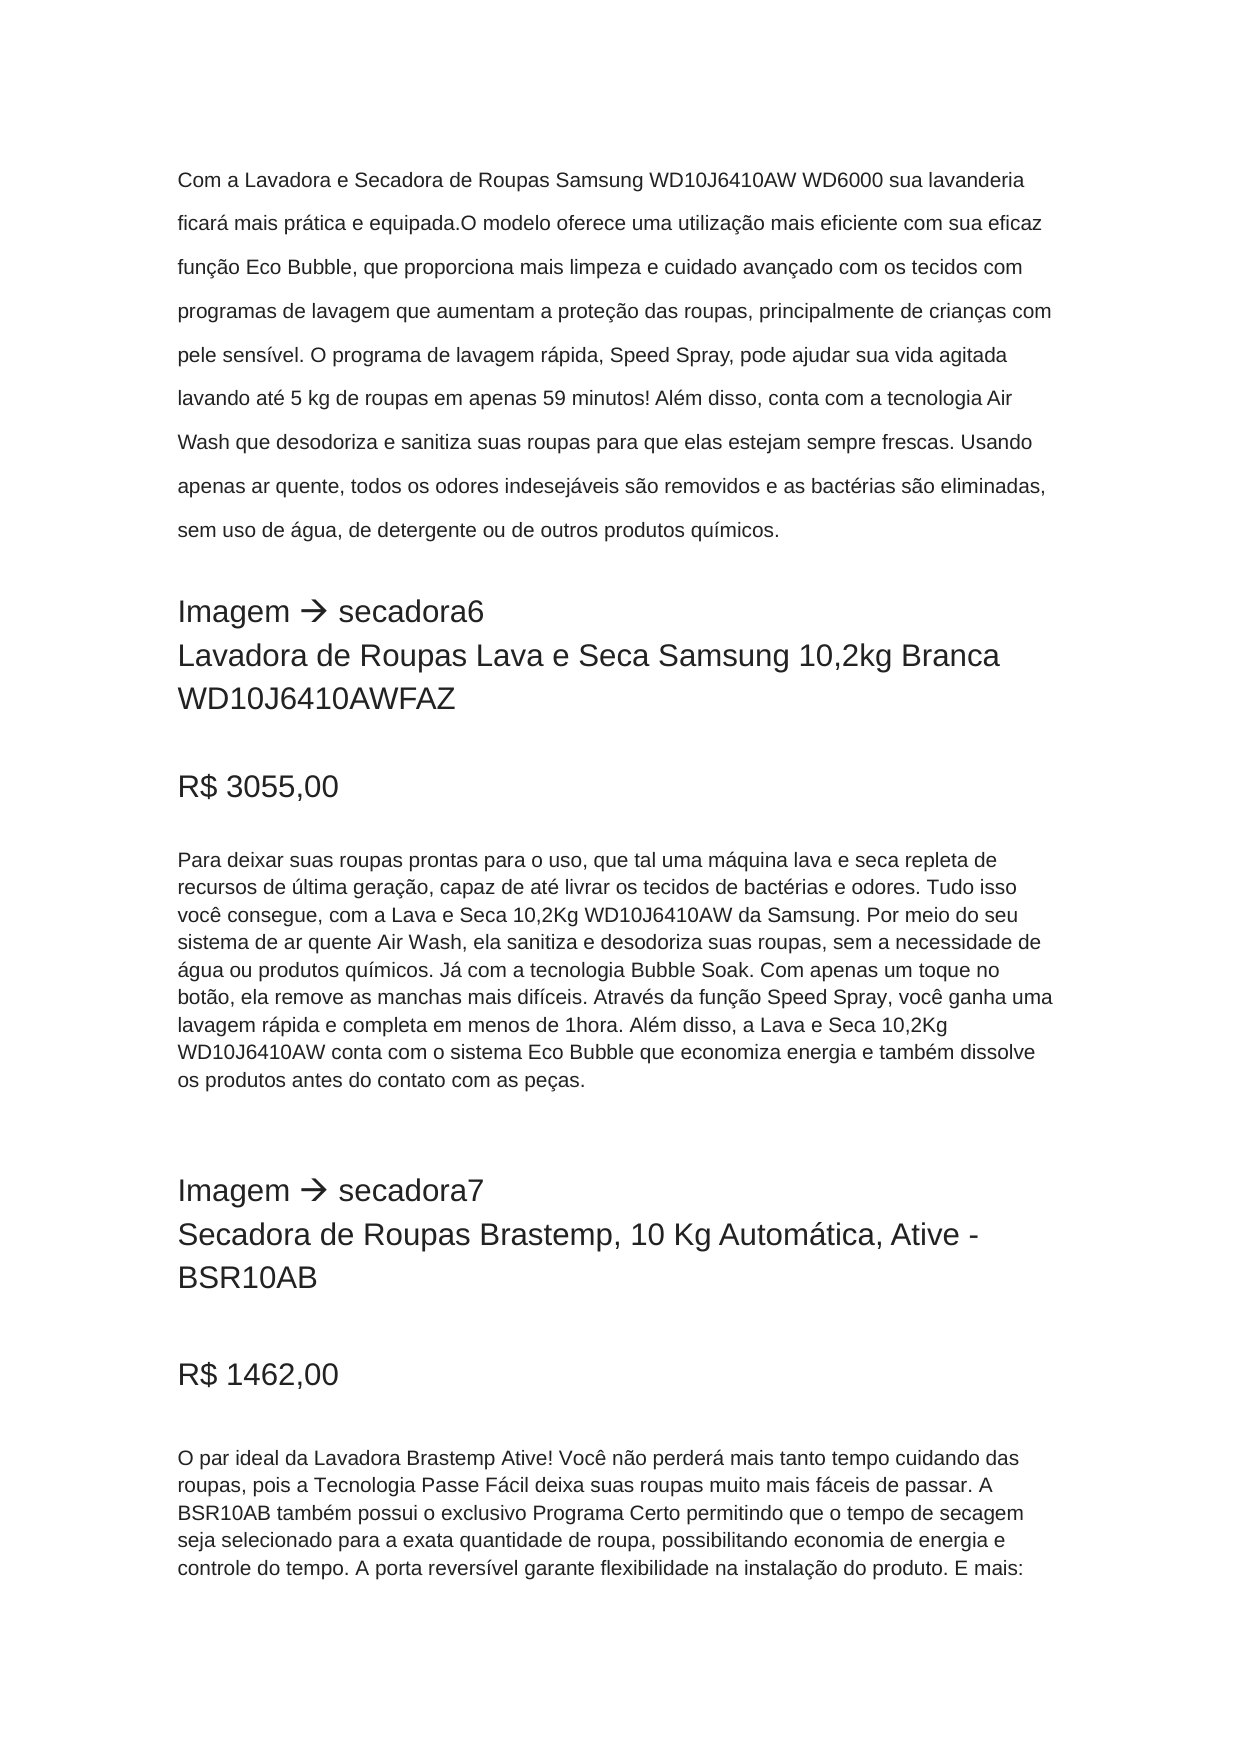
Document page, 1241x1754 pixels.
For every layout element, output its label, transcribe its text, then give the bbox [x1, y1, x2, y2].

subtitle Imagem secadora6 [177, 585, 1063, 629]
subtitle Lavadora de Roupas Lava e Seca Samsung 10,2kg Branca WD10J6410AWFAZ [177, 629, 1063, 716]
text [177, 1445, 1063, 1579]
subtitle R$ 1462,00 [177, 1348, 1063, 1392]
subtitle Secadora de Roupas Brastemp, 10 Kg Automática, Ative - BSR10AB [177, 1208, 1063, 1296]
text Para deixar suas roupas prontas para o uso, que tal uma máquina lava e seca repleta de recursos de última geração, capaz de até livrar os tecidos de bactérias e odores. Tudo isso você consegue, com a Lava e Seca 10,2Kg WD10J6410AW da Samsung. Por meio do seu sistema de ar quente Air Wash, ela sanitiza e desodoriza suas roupas, sem a necessidade de água ou produtos químicos. Já com a tecnologia Bubble Soak. Com apenas um toque no botão, ela remove as manchas mais difíceis. Através da função Speed Spray, você ganha uma lavagem rápida e completa em menos de 1hora. Além disso, a Lava e Seca 10,2Kg WD10J6410AW conta com o sistema Eco Bubble que economiza energia e também dissolve os produtos antes do contato com as peças. [177, 848, 1063, 1092]
subtitle Imagem secadora7 [177, 1164, 1063, 1208]
subtitle Com a Lavadora e Secadora de Roupas Samsung WD10J6410AW WD6000 sua lavanderia ficará mais prática e equipada.O modelo oferece uma utilização mais eficiente com sua eficaz função Eco Bubble, que proporciona mais limpeza e cuidado avançado com os tecidos com programas de lavagem que aumentam a proteção das roupas, principalmente de crianças com pele sensível. O programa de lavagem rápida, Speed Spray, pode ajudar sua vida agitada lavando até 5 kg de roupas em apenas 59 minutos! Além disso, conta com a tecnologia Air Wash que desodoriza e sanitiza suas roupas para que elas estejam sempre frescas. Usando apenas ar quente, todos os odores indesejáveis são removidos e as bactérias são eliminadas, sem uso de água, de detergente ou de outros produtos químicos. [177, 148, 1063, 541]
subtitle R$ 3055,00 [177, 760, 1063, 804]
